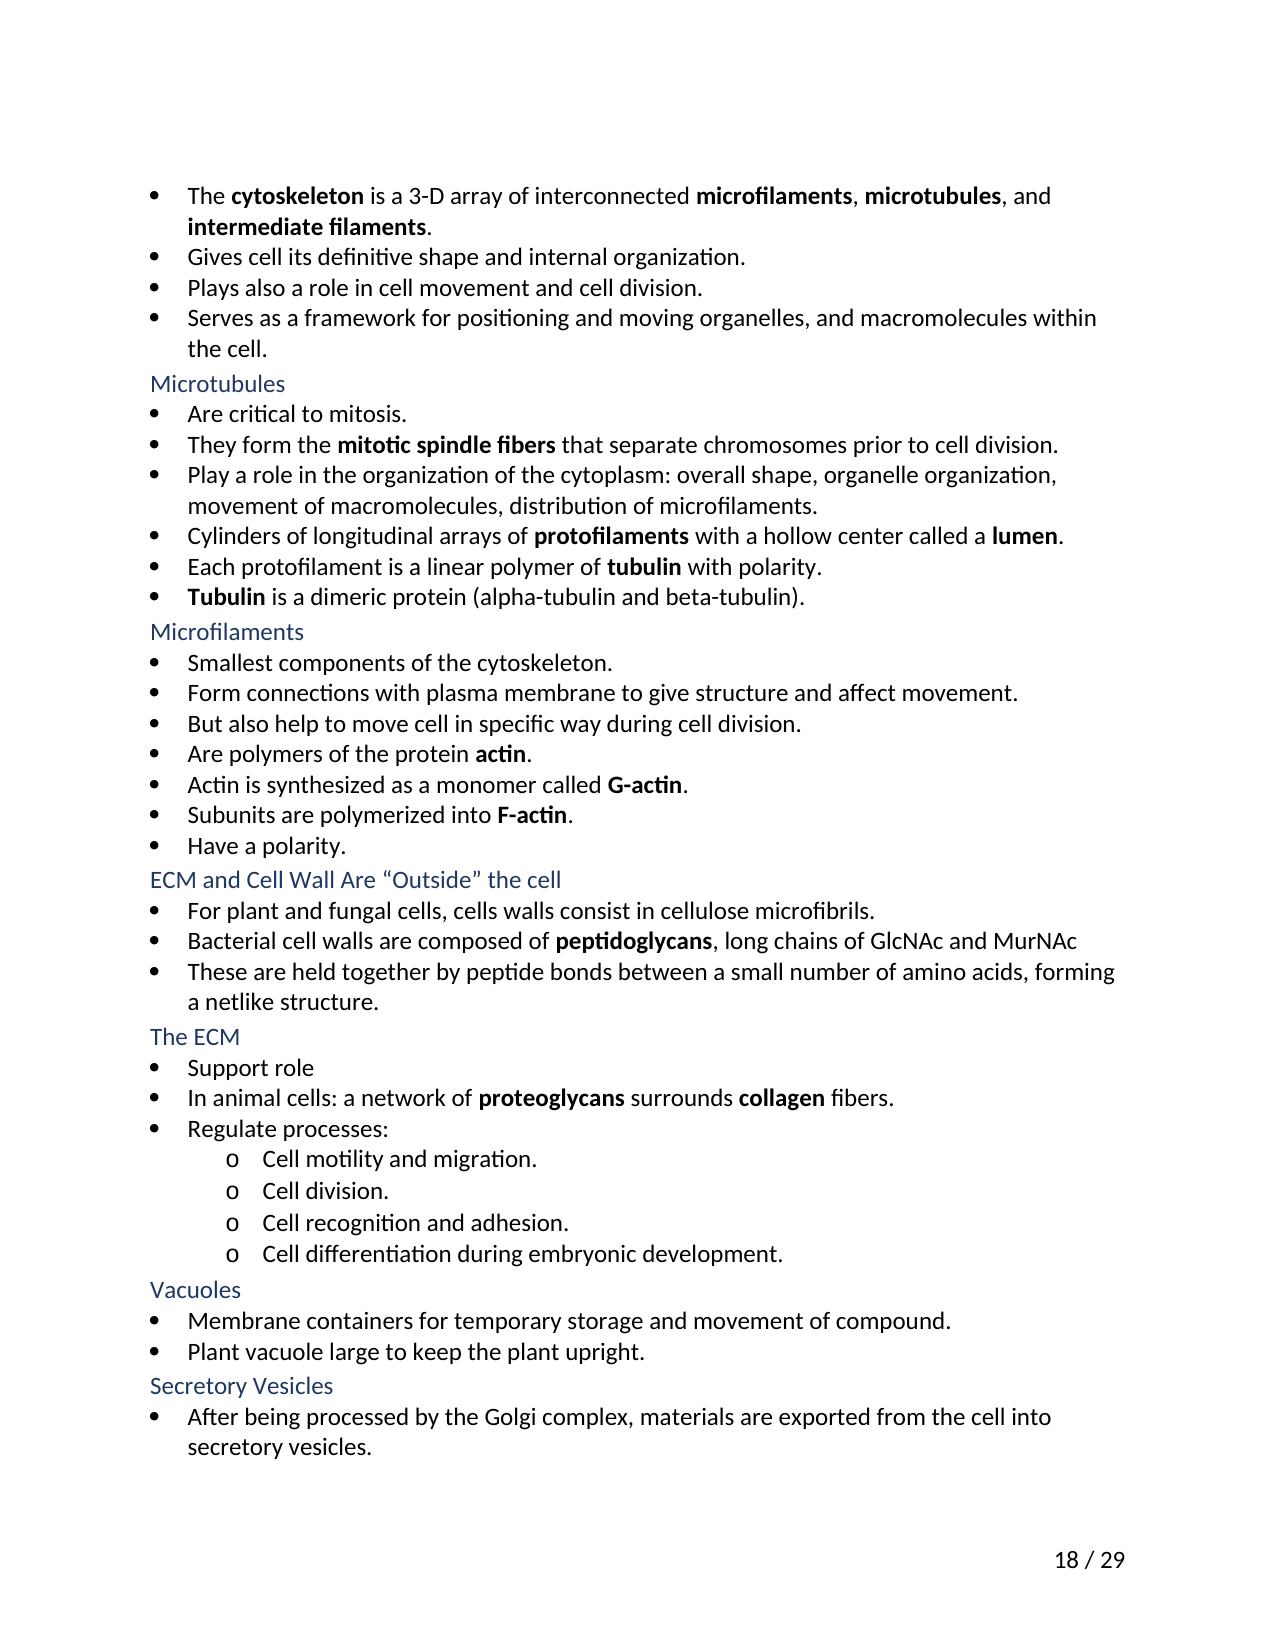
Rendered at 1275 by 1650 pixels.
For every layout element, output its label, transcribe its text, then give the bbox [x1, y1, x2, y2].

subtitle ECM and Cell Wall Are “Outside” the cell [150, 864, 1125, 895]
list Tubulin is a dimeric protein (alpha-tubulin and beta-tubulin). [150, 581, 1125, 612]
list Cell division. [225, 1175, 1125, 1207]
list Gives cell its definitive shape and internal organization. [150, 242, 1125, 272]
list Plays also a role in cell movement and cell division. [150, 272, 1125, 303]
list For plant and fungal cells, cells walls consist in cellulose microfibrils. [150, 895, 1125, 926]
list Subunits are polymerized into F-actin. [150, 799, 1125, 830]
list Have a polarity. [150, 830, 1125, 860]
list Serves as a framework for positioning and moving organelles, and macromolecules within the cell. [150, 303, 1125, 364]
list Each protofilament is a linear polymer of tubulin with polarity. [150, 551, 1125, 581]
list Cell recognition and adhesion. [225, 1207, 1125, 1239]
list Cell differentiation during embryonic development. [225, 1239, 1125, 1270]
list Support role [150, 1052, 1125, 1082]
subtitle The ECM [150, 1021, 1125, 1052]
subtitle Secretory Vesicles [150, 1370, 1125, 1401]
subtitle Microfilaments [150, 616, 1125, 647]
list Are polymers of the protein actin. [150, 738, 1125, 769]
list Are critical to mitosis. [150, 398, 1125, 429]
list Form connections with plasma membrane to give structure and affect movement. [150, 677, 1125, 708]
list Cell motility and migration. [225, 1143, 1125, 1175]
list Cylinders of longitudinal arrays of protofilaments with a hollow center called a lumen. [150, 520, 1125, 551]
list These are held together by peptide bonds between a small number of amino acids, forming a netlike structure. [150, 956, 1125, 1017]
list The cytoskeleton is a 3-D array of interconnected microfilaments, microtubules, and intermediate filaments. [150, 181, 1125, 242]
list Membrane containers for temporary storage and movement of compound. [150, 1305, 1125, 1336]
list They form the mitotic spindle fibers that separate chromosomes prior to cell division. [150, 429, 1125, 459]
list But also help to move cell in specific way during cell division. [150, 708, 1125, 738]
subtitle Microtubules [150, 368, 1125, 398]
subtitle Vacuoles [150, 1274, 1125, 1305]
list Actin is synthesized as a monomer called G-actin. [150, 769, 1125, 799]
list Regulate processes: [150, 1113, 1125, 1143]
list Smallest components of the cytoskeleton. [150, 647, 1125, 677]
list In animal cells: a network of proteoglycans surrounds collagen fibers. [150, 1082, 1125, 1113]
list Play a role in the organization of the cytoplasm: overall shape, organelle organization, movement of macromolecules, distribution of microfilaments. [150, 459, 1125, 520]
list Bacterial cell walls are composed of peptidoglycans, long chains of GlcNAc and MurNAc [150, 926, 1125, 956]
list After being processed by the Golgi complex, materials are exported from the cell into secretory vesicles. [150, 1401, 1125, 1462]
list Plant vacuole large to keep the plant upright. [150, 1336, 1125, 1366]
